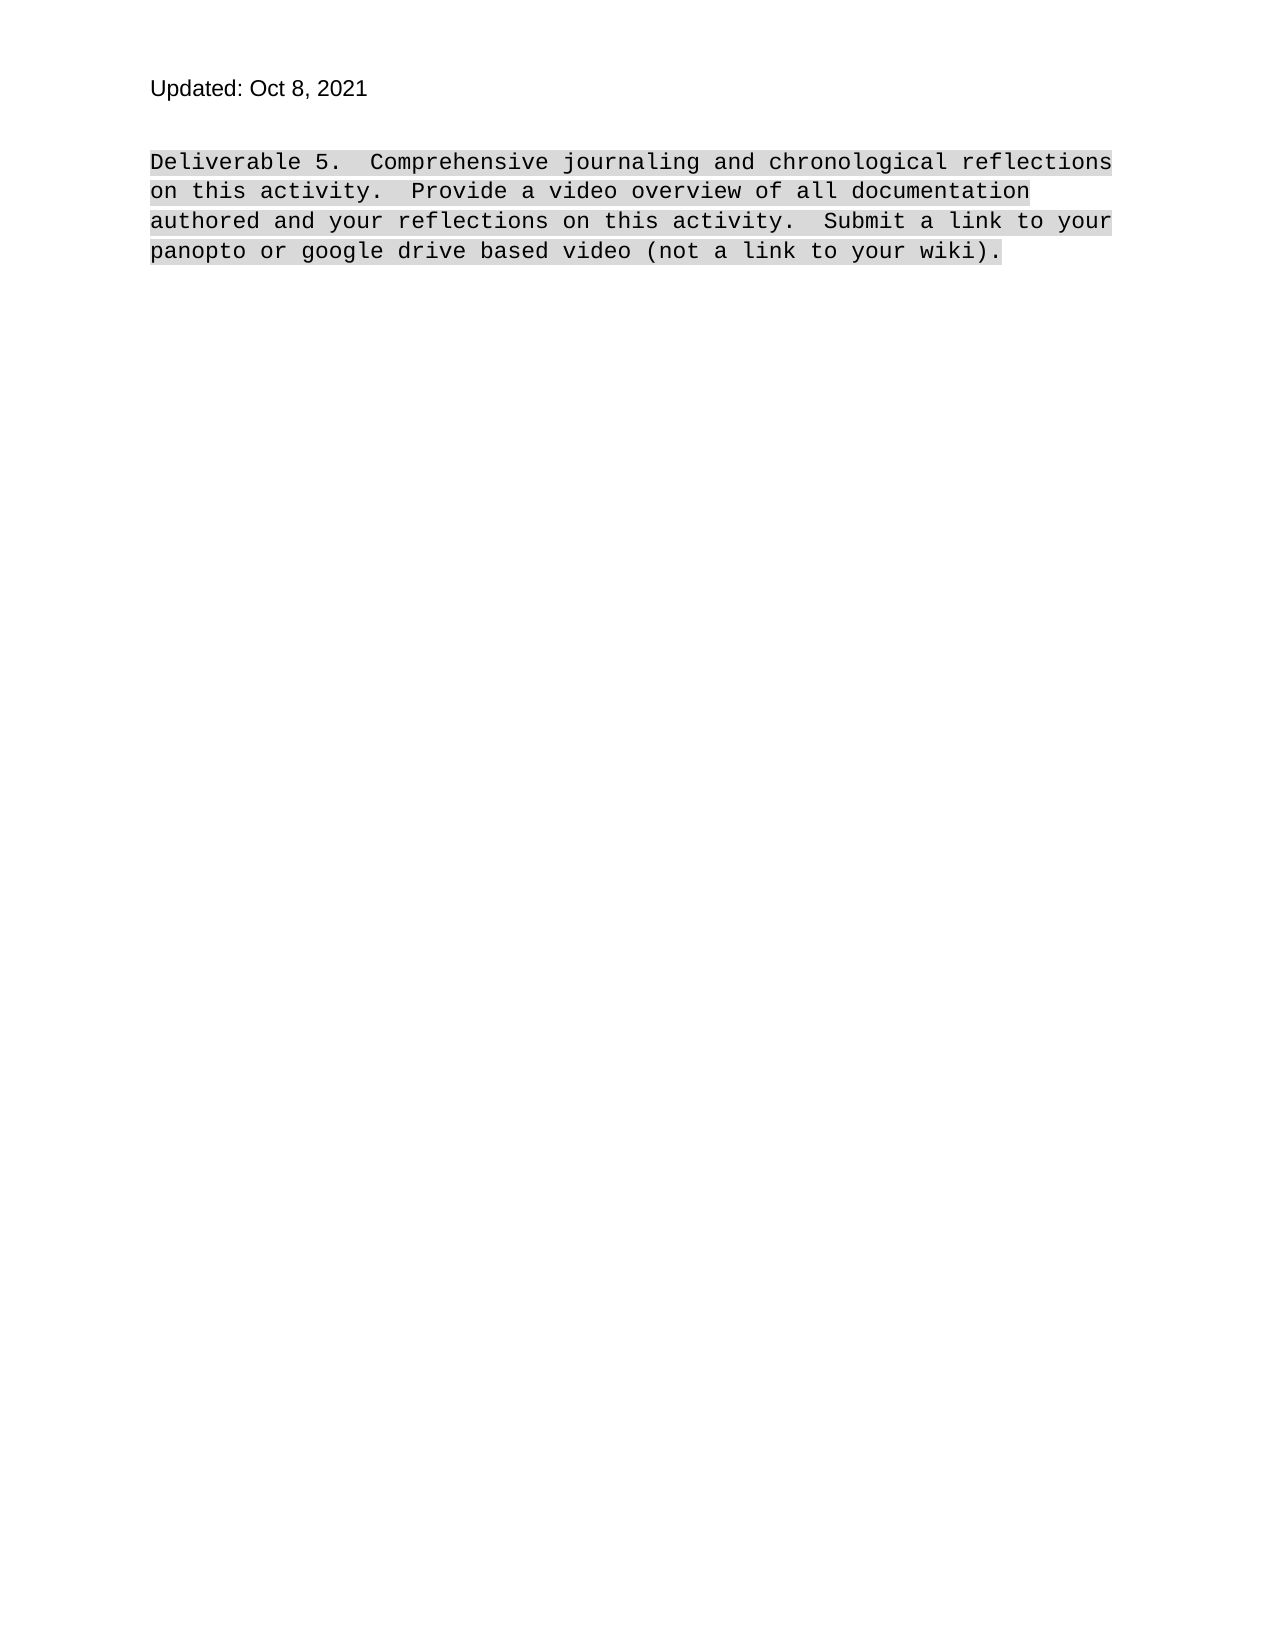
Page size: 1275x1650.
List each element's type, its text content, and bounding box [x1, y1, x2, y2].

subtitle Deliverable 5. Comprehensive journaling and chronological reflections on this activity. Provide a video overview of all documentation authored and your reflections on this activity. Submit a link to your panopto or google drive based video (not a link to your wiki). [150, 150, 1125, 265]
